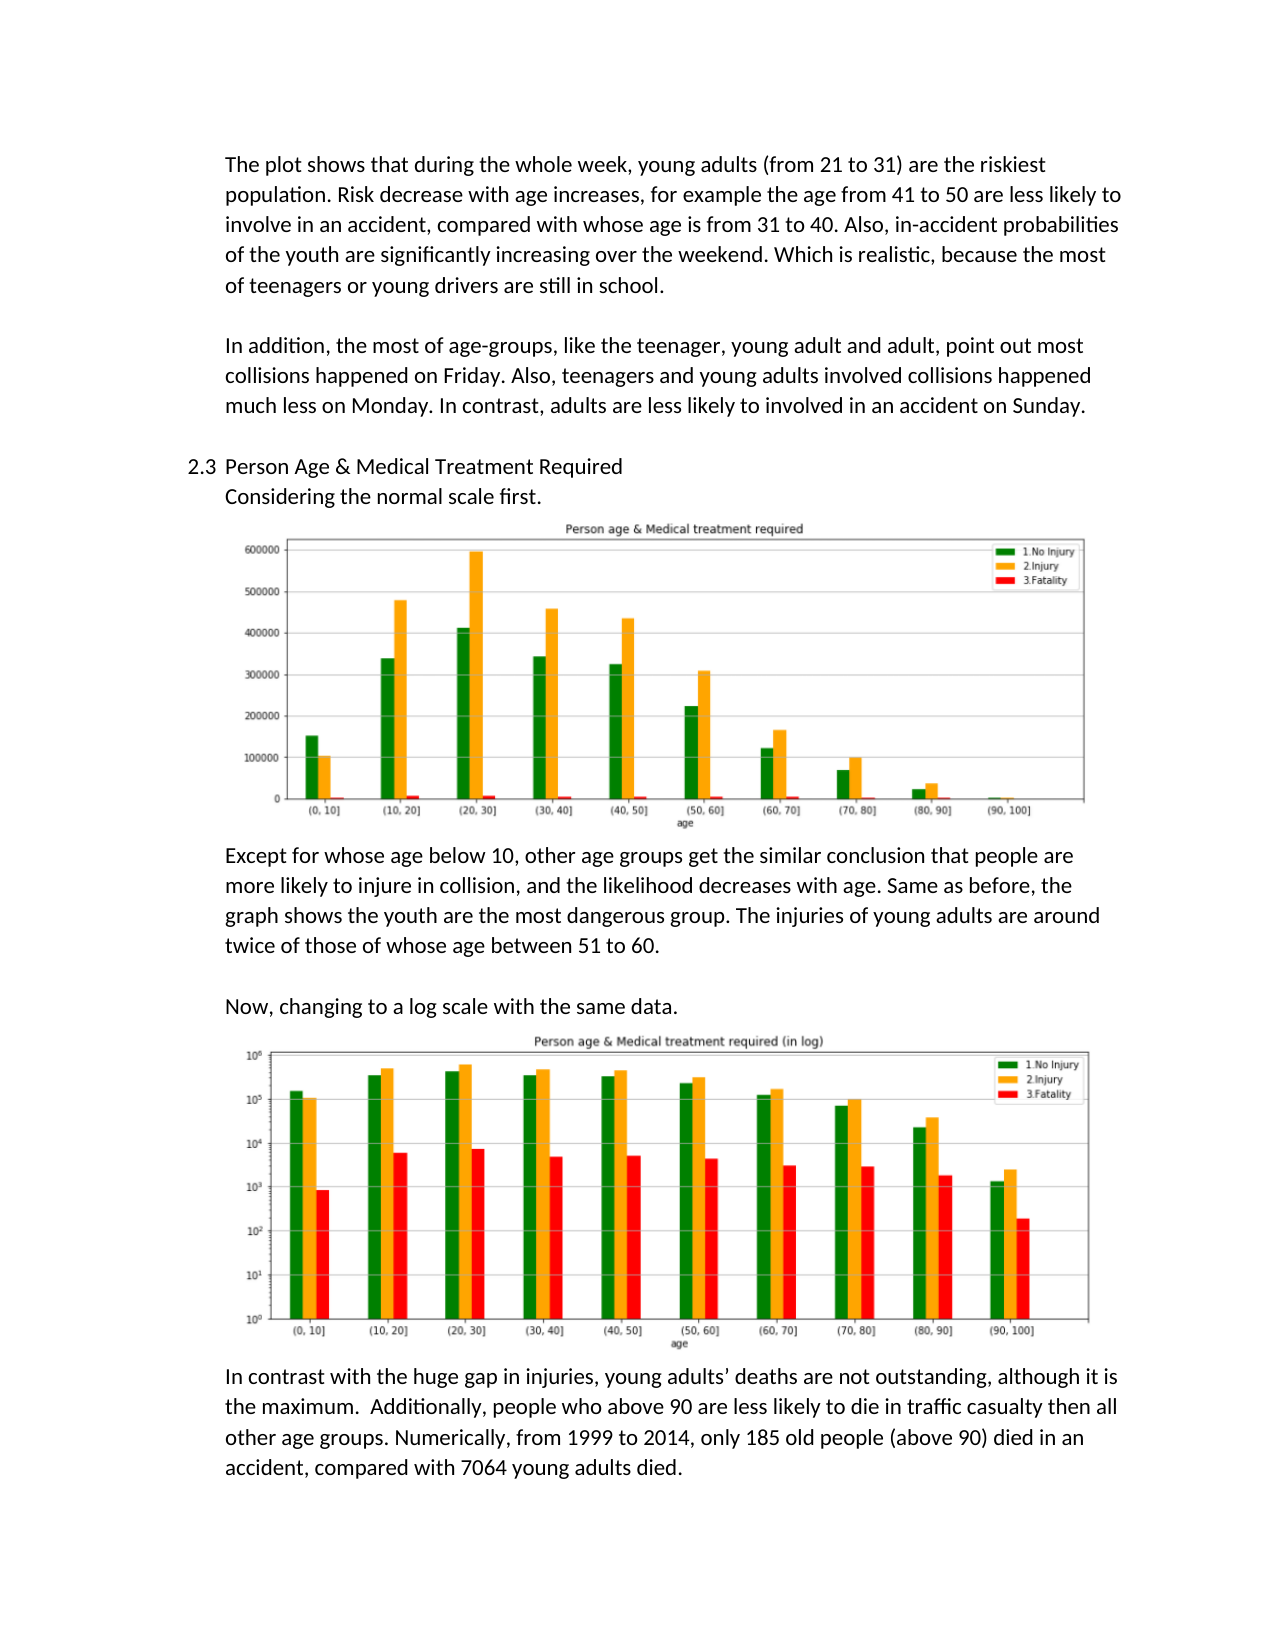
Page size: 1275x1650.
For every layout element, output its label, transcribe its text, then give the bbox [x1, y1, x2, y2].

list The plot shows that during the whole week, young adults (from 21 to 31) are the riskiest population. Risk decrease with age increases, for example the age from 41 to 50 are less likely to involve in an accident, compared with whose age is from 31 to 40. Also, in-accident probabilities of the youth are significantly increasing over the weekend. Which is realistic, because the most of teenagers or young drivers are still in school. [225, 150, 1125, 299]
list In addition, the most of age-groups, like the teenager, young adult and adult, point out most collisions happened on Friday. Also, teenagers and young adults involved collisions happened much less on Monday. In contrast, adults are less likely to involved in an accident on Sunday. [225, 331, 1125, 420]
list Now, changing to a log scale with the same data. [225, 992, 1125, 1020]
list Person Age & Medical Treatment Required [187, 452, 1125, 480]
picture [225, 512, 1098, 839]
list In contrast with the huge gap in injuries, young adults’ deaths are not outstanding, although it is the maximum. Additionally, people who above 90 are less likely to die in traffic casualty then all other age groups. Numerically, from 1999 to 2014, only 185 old people (above 90) died in an accident, compared with 7064 young adults died. [225, 1362, 1125, 1481]
list Except for whose age below 10, other age groups get the similar conclusion that people are more likely to injure in collision, and the likelihood decreases with age. Same as before, the graph shows the youth are the most dangerous group. The injuries of young adults are around twice of those of whose age between 51 to 60. [225, 841, 1125, 960]
list Considering the normal scale first. [225, 482, 1125, 510]
picture [225, 1022, 1108, 1361]
